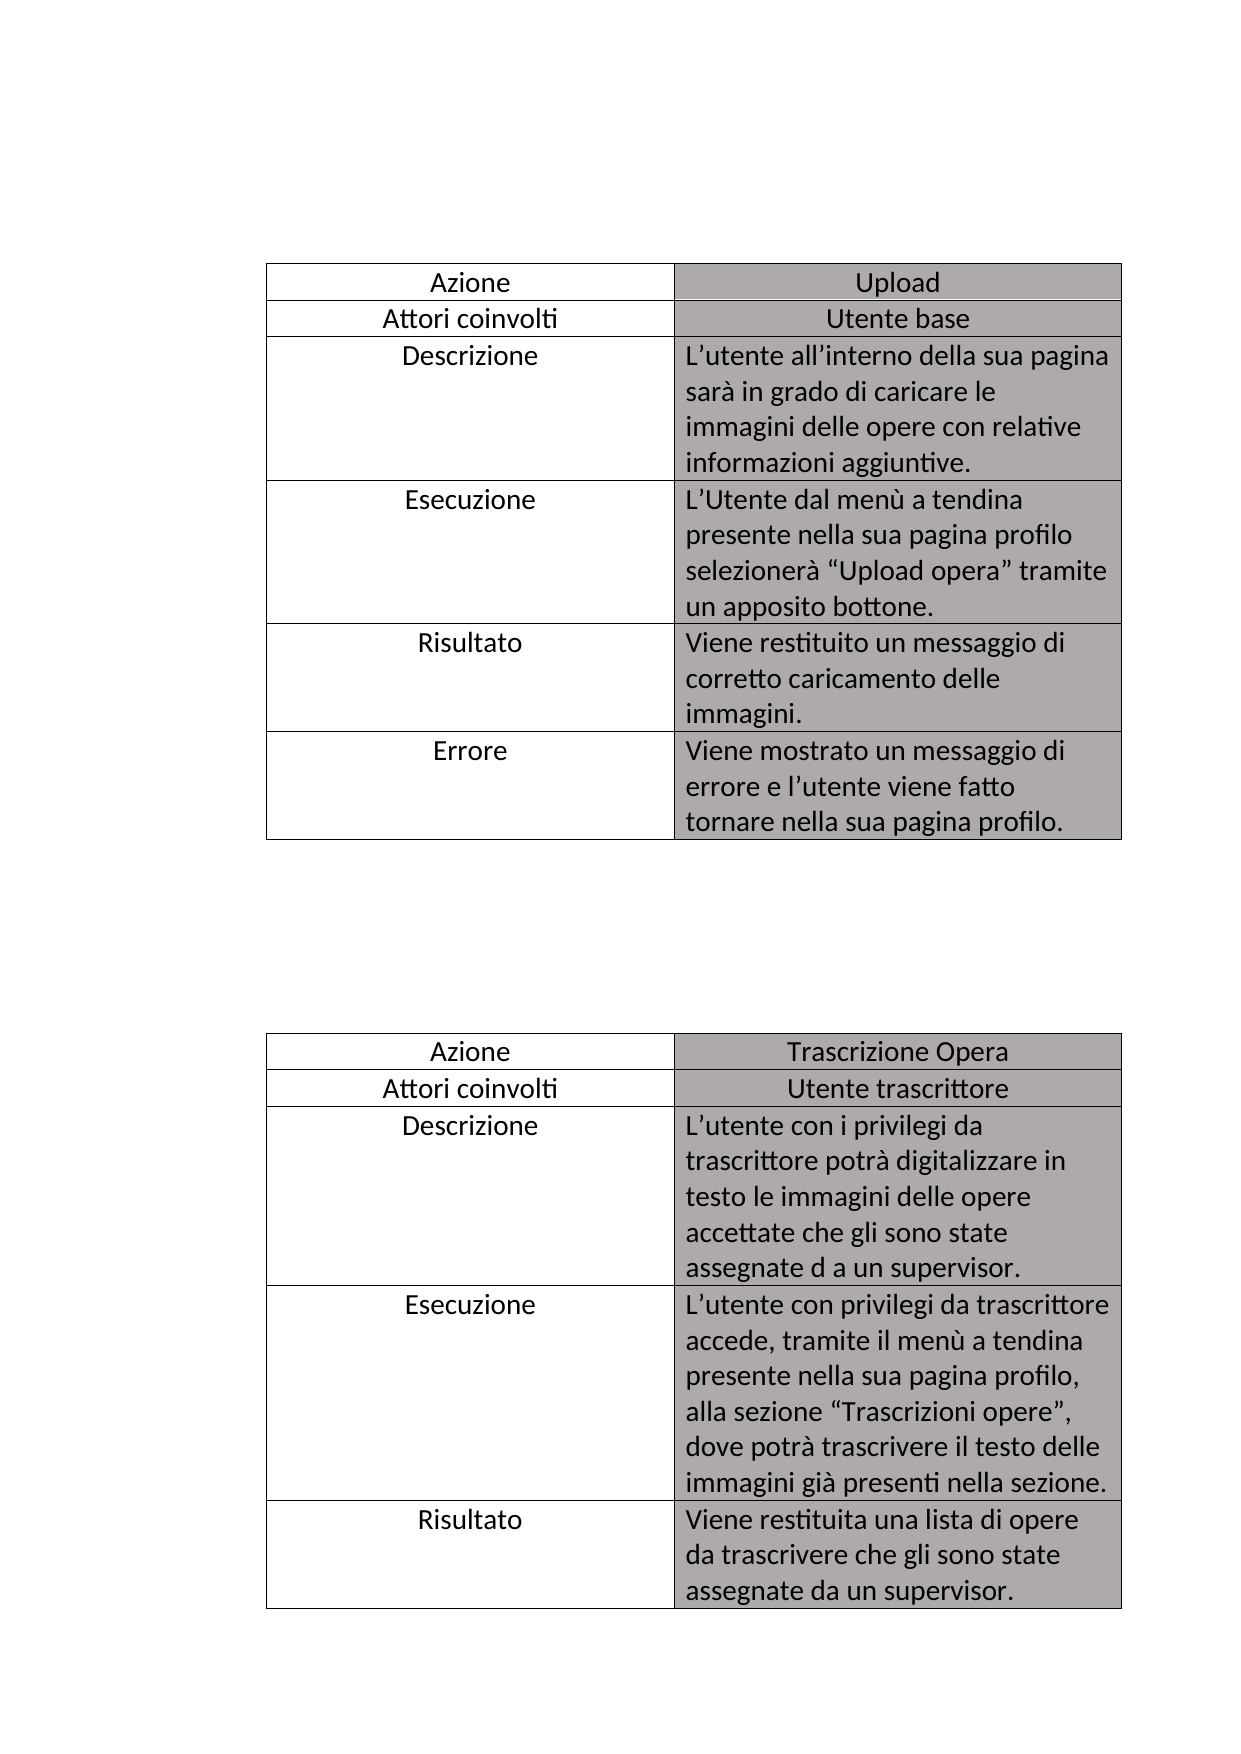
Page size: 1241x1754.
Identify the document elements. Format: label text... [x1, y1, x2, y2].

table_cell Viene restituita una lista di opere da trascrivere che gli sono state assegnate da un supervisor. [675, 1501, 1121, 1608]
table_cell Errore [267, 732, 674, 839]
table_header Trascrizione Opera [675, 1034, 1121, 1069]
table_cell Viene restituito un messaggio di corretto caricamento delle immagini. [675, 624, 1121, 731]
table_cell Descrizione [267, 1107, 674, 1285]
table_cell Risultato [267, 624, 674, 731]
table_cell Attori coinvolti [267, 1070, 674, 1106]
table_cell Viene mostrato un messaggio di errore e l’utente viene fatto tornare nella sua pagina profilo. [675, 732, 1121, 839]
table_cell Risultato [267, 1501, 674, 1608]
table_cell L’utente con privilegi da trascrittore accede, tramite il menù a tendina presente nella sua pagina profilo, alla sezione “Trascrizioni opere”, dove potrà trascrivere il testo delle immagini già presenti nella sezione. [675, 1286, 1121, 1500]
table_cell Utente trascrittore [675, 1070, 1121, 1106]
table_header Azione [267, 1034, 674, 1069]
table_cell Descrizione [267, 337, 674, 480]
table_cell Esecuzione [267, 1286, 674, 1500]
table_header Upload [675, 264, 1121, 299]
table_header Azione [267, 264, 674, 299]
table_cell Esecuzione [267, 481, 674, 623]
table_cell L’utente con i privilegi da trascrittore potrà digitalizzare in testo le immagini delle opere accettate che gli sono state assegnate d a un supervisor. [675, 1107, 1121, 1285]
table_cell L’Utente dal menù a tendina presente nella sua pagina profilo selezionerà “Upload opera” tramite un apposito bottone. [675, 481, 1121, 623]
table_cell Attori coinvolti [267, 301, 674, 336]
table_cell L’utente all’interno della sua pagina sarà in grado di caricare le immagini delle opere con relative informazioni aggiuntive. [675, 337, 1121, 480]
table_cell Utente base [675, 301, 1121, 336]
